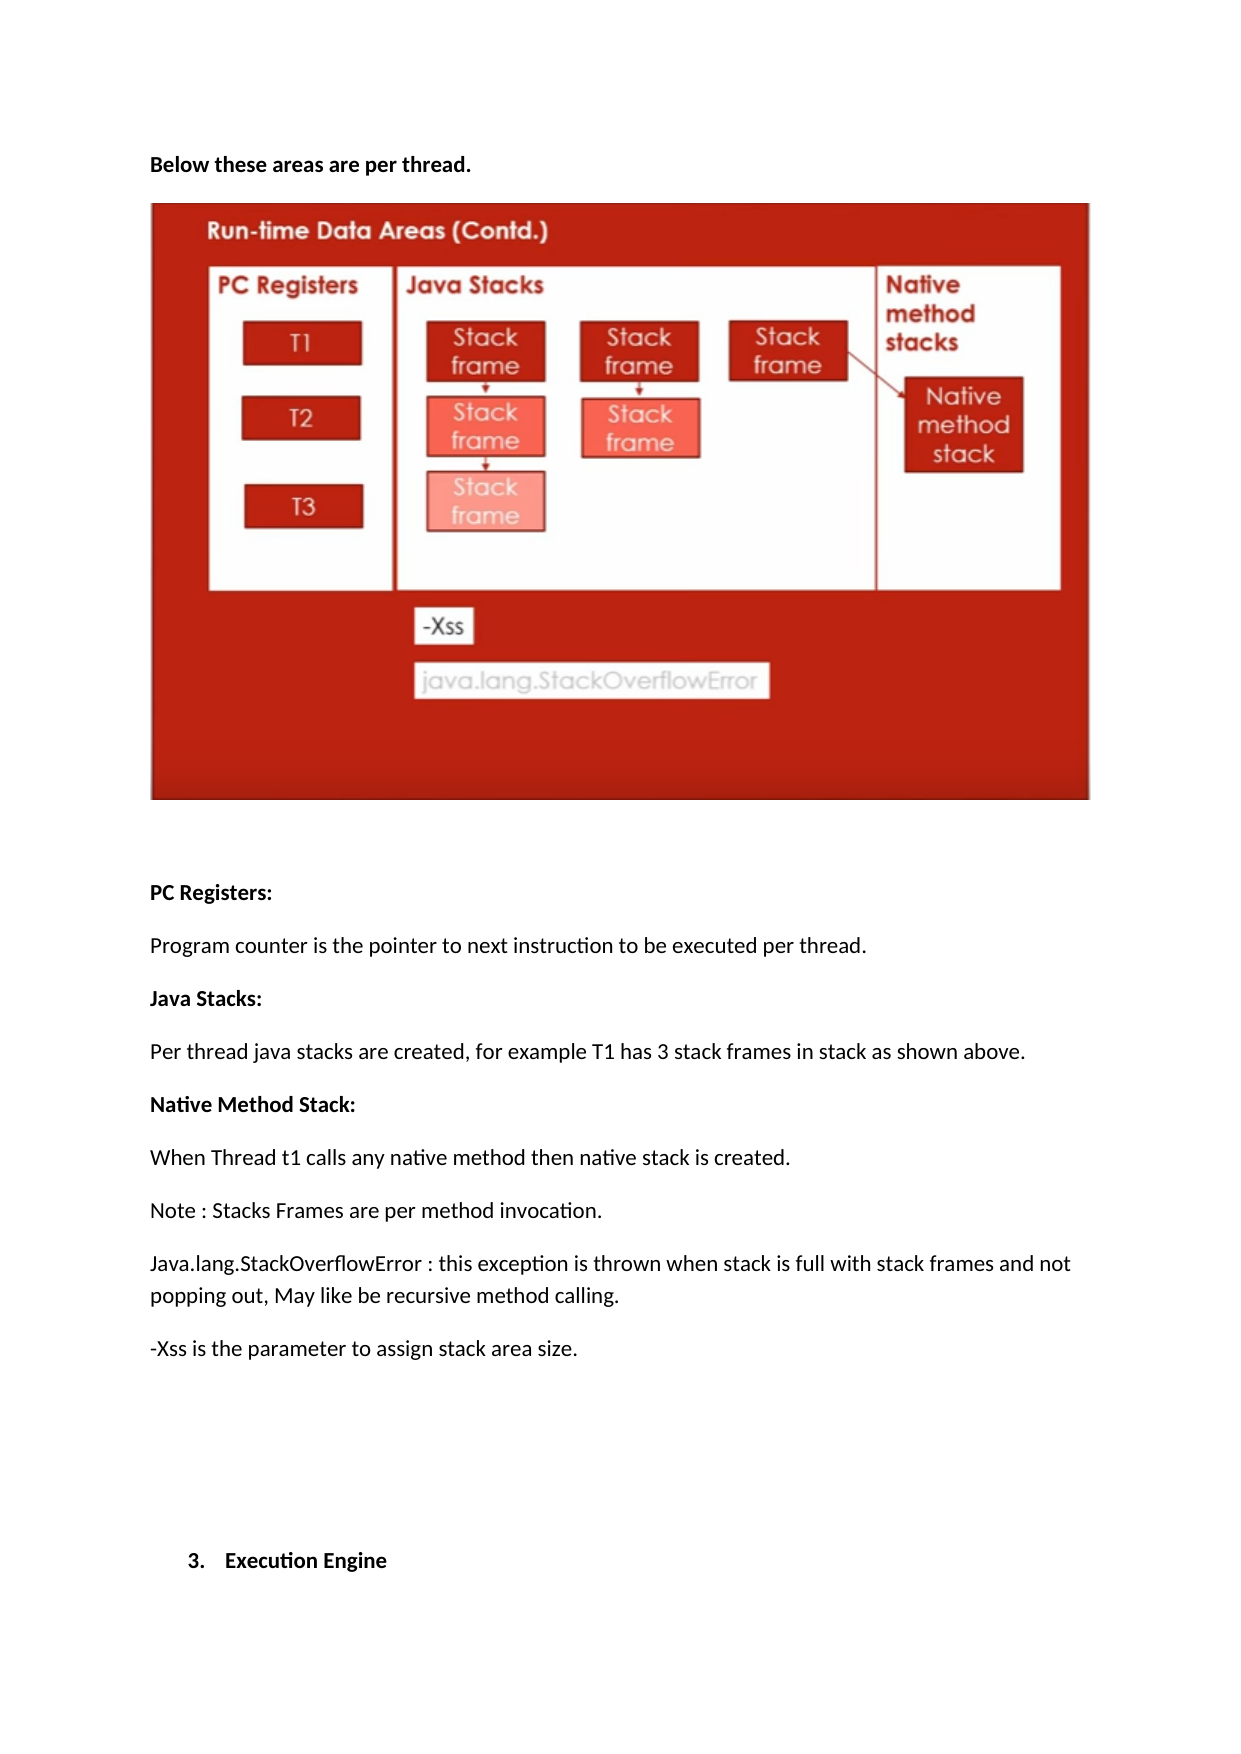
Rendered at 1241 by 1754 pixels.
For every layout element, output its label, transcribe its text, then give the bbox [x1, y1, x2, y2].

text Per thread java stacks are created, for example T1 has 3 stack frames in stack as shown above. [150, 1037, 1090, 1065]
text Native Method Stack: [150, 1090, 1090, 1118]
text Note : Stacks Frames are per method invocation. [150, 1196, 1090, 1224]
text When Thread t1 calls any native method then native stack is created. [150, 1143, 1090, 1171]
list Execution Engine [187, 1546, 1090, 1574]
text Program counter is the pointer to next instruction to be executed per thread. [150, 931, 1090, 959]
text PC Registers: [150, 878, 1090, 906]
text Java Stacks: [150, 984, 1090, 1012]
text Java.lang.StackOverflowError : this exception is thrown when stack is full with stack frames and not popping out, May like be recursive method calling. [150, 1249, 1090, 1309]
text -Xss is the parameter to assign stack area size. [150, 1334, 1090, 1362]
picture [150, 203, 1091, 800]
text Below these areas are per thread. [150, 150, 1090, 178]
